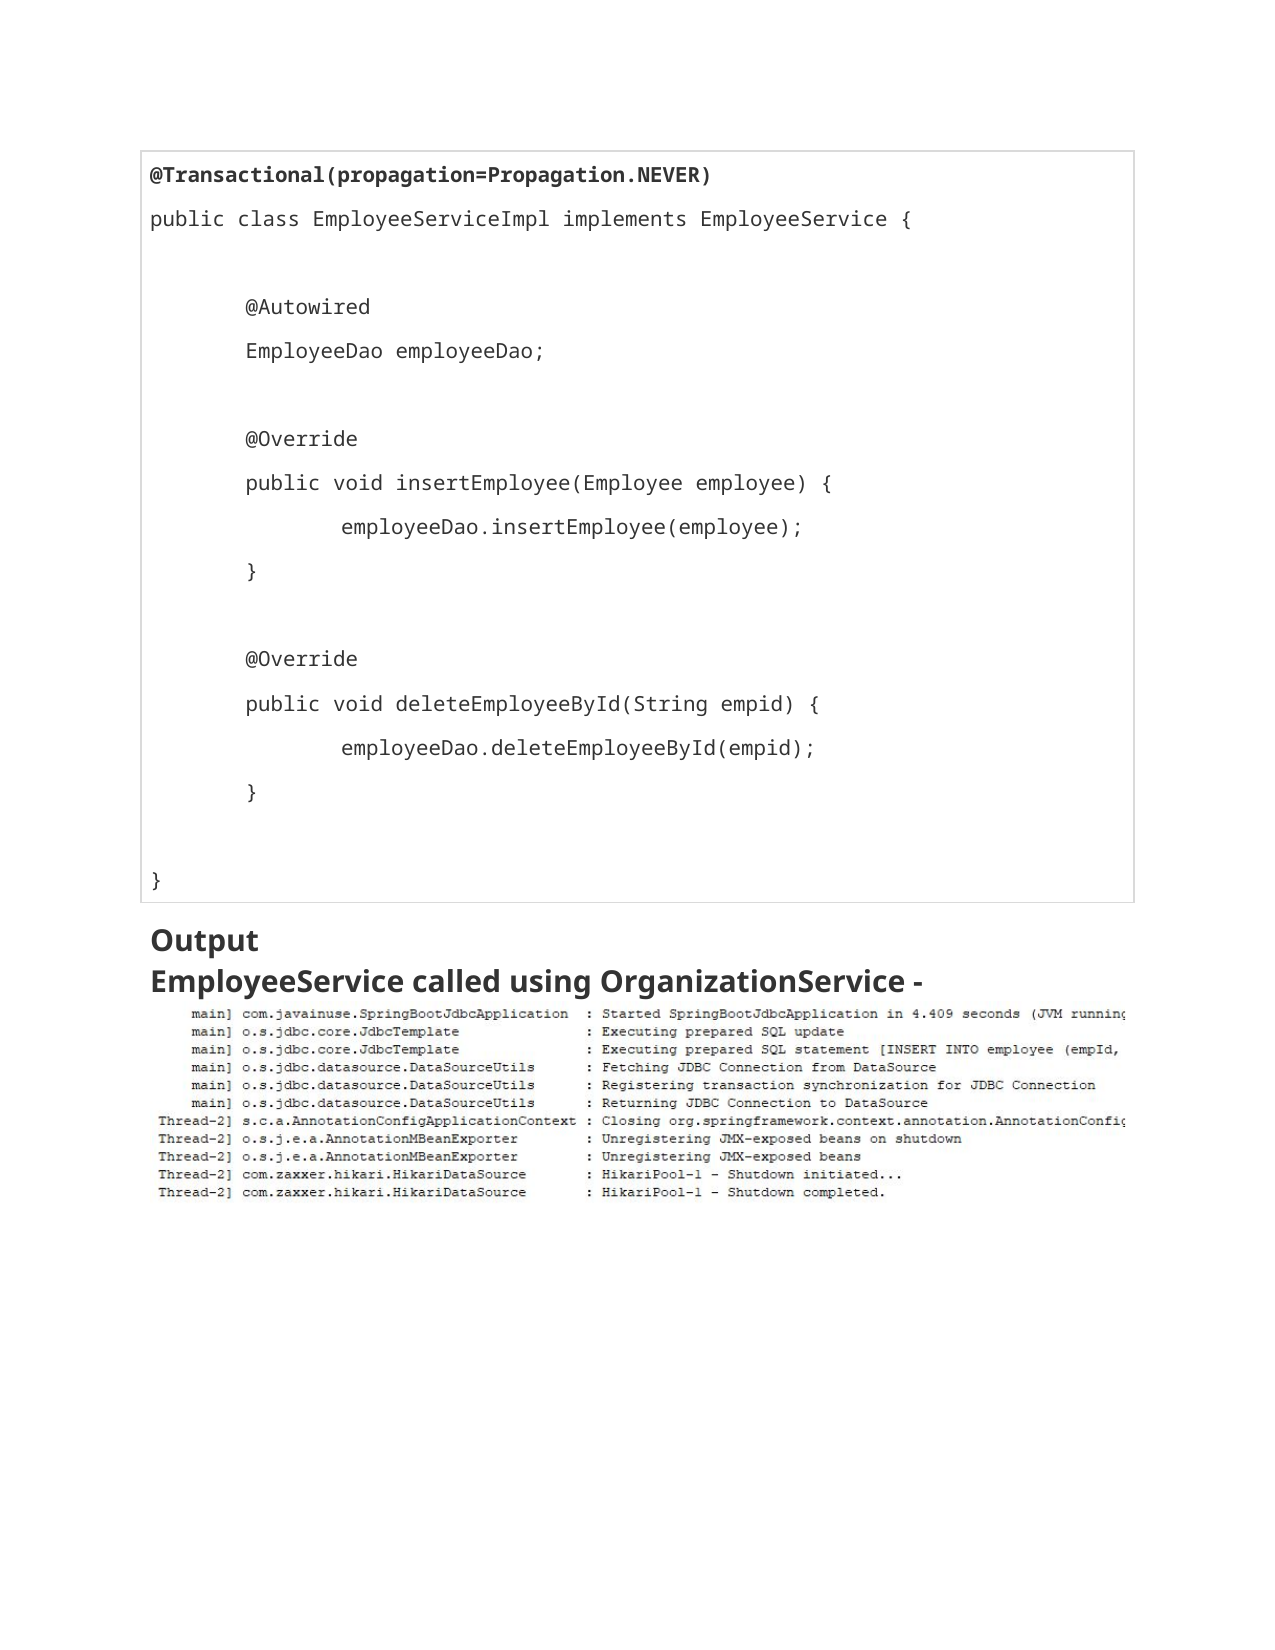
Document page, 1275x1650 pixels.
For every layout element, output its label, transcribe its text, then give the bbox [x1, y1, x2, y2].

text @Autowired [142, 282, 1133, 321]
text @Override [142, 635, 1133, 673]
text employeeDao.insertEmployee(employee); [142, 502, 1133, 541]
picture [150, 1001, 1125, 1211]
text EmployeeDao employeeDao; [142, 326, 1133, 364]
text } [142, 855, 1133, 902]
text @Override [142, 414, 1133, 453]
text Output EmployeeService called using OrganizationService - [150, 919, 1125, 1001]
text employeeDao.deleteEmployeeById(empid); [142, 723, 1133, 761]
text public void insertEmployee(Employee employee) { [142, 458, 1133, 497]
text } [142, 547, 1133, 585]
text @Transactional(propagation=Propagation.NEVER) [142, 152, 1133, 188]
text public void deleteEmployeeById(String empid) { [142, 679, 1133, 717]
text } [142, 767, 1133, 805]
text public class EmployeeServiceImpl implements EmployeeService { [142, 194, 1133, 232]
